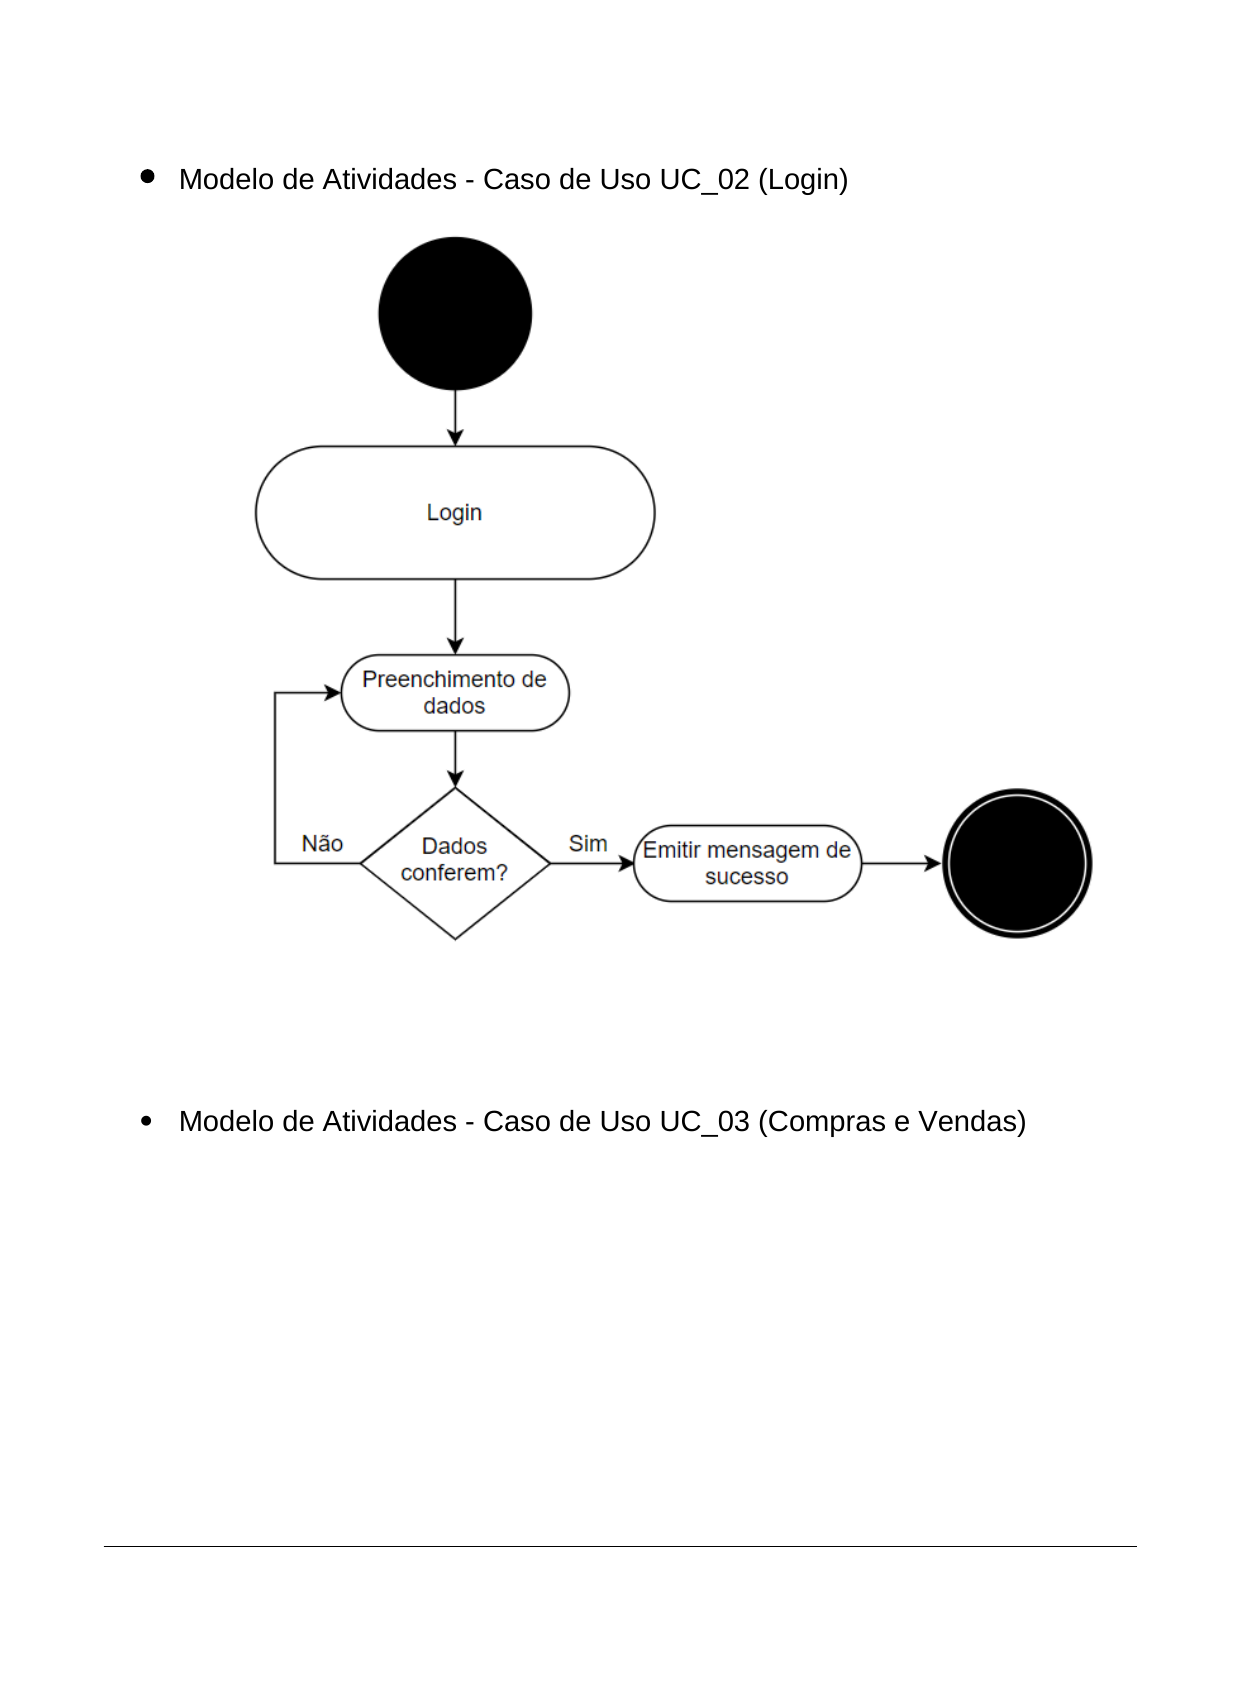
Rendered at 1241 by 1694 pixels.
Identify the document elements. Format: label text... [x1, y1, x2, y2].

list Modelo de Atividades - Caso de Uso UC_03 (Compras e Vendas) [141, 1104, 1137, 1138]
list Modelo de Atividades - Caso de Uso UC_02 (Login) [141, 162, 1137, 197]
